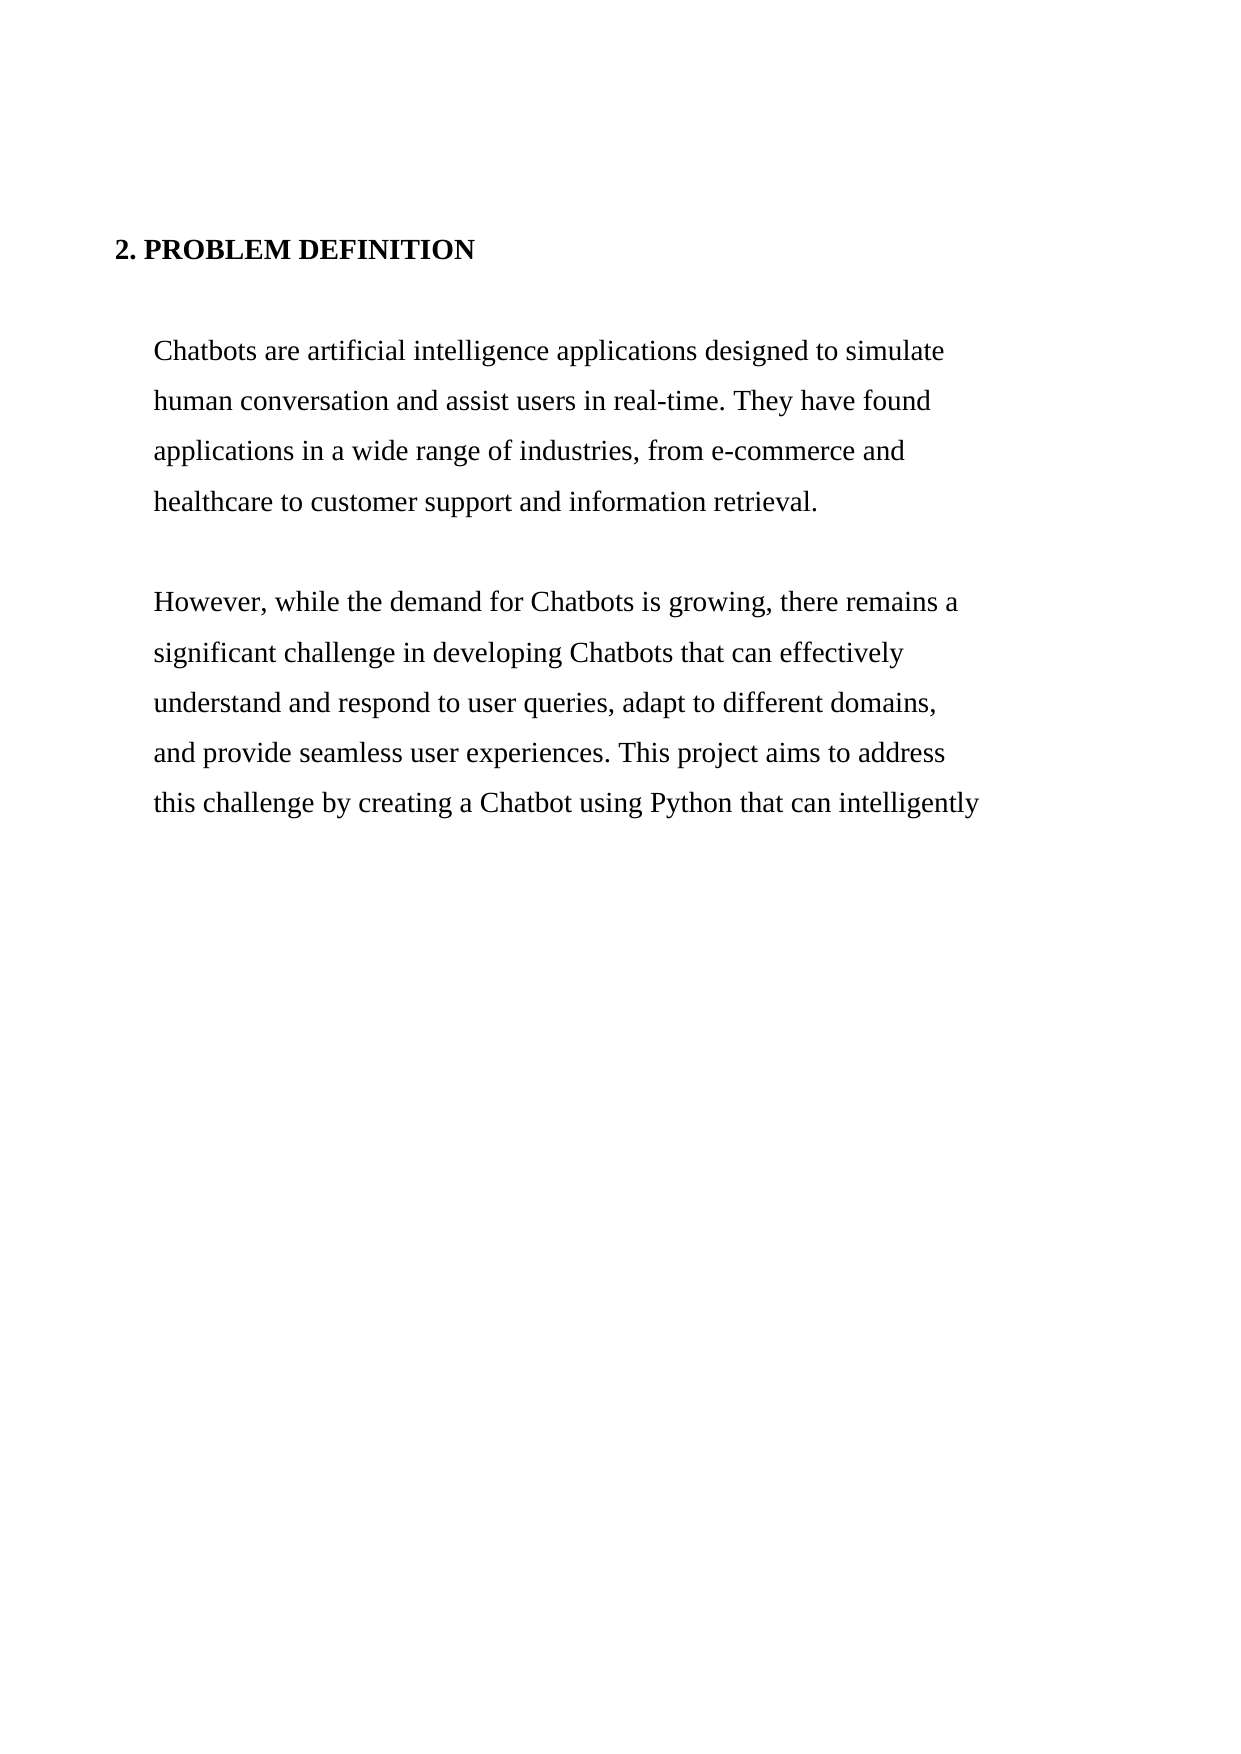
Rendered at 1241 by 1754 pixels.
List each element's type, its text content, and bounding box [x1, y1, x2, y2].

list Chatbots are artificial intelligence applications designed to simulate [153, 333, 1211, 366]
list applications in a wide range of industries, from e-commerce and [153, 433, 1211, 467]
list this challenge by creating a Chatbot using Python that can intelligently [153, 786, 1211, 819]
list human conversation and assist users in real-time. They have found [153, 383, 1211, 417]
list However, while the demand for Chatbots is growing, there remains a [153, 584, 1211, 618]
list significant challenge in developing Chatbots that can effectively [153, 635, 1211, 668]
list understand and respond to user queries, adapt to different domains, [153, 685, 1211, 718]
list and provide seamless user experiences. This project aims to address [153, 735, 1211, 769]
text 2. PROBLEM DEFINITION [114, 232, 1211, 266]
list healthcare to customer support and information retrieval. [153, 484, 1211, 517]
